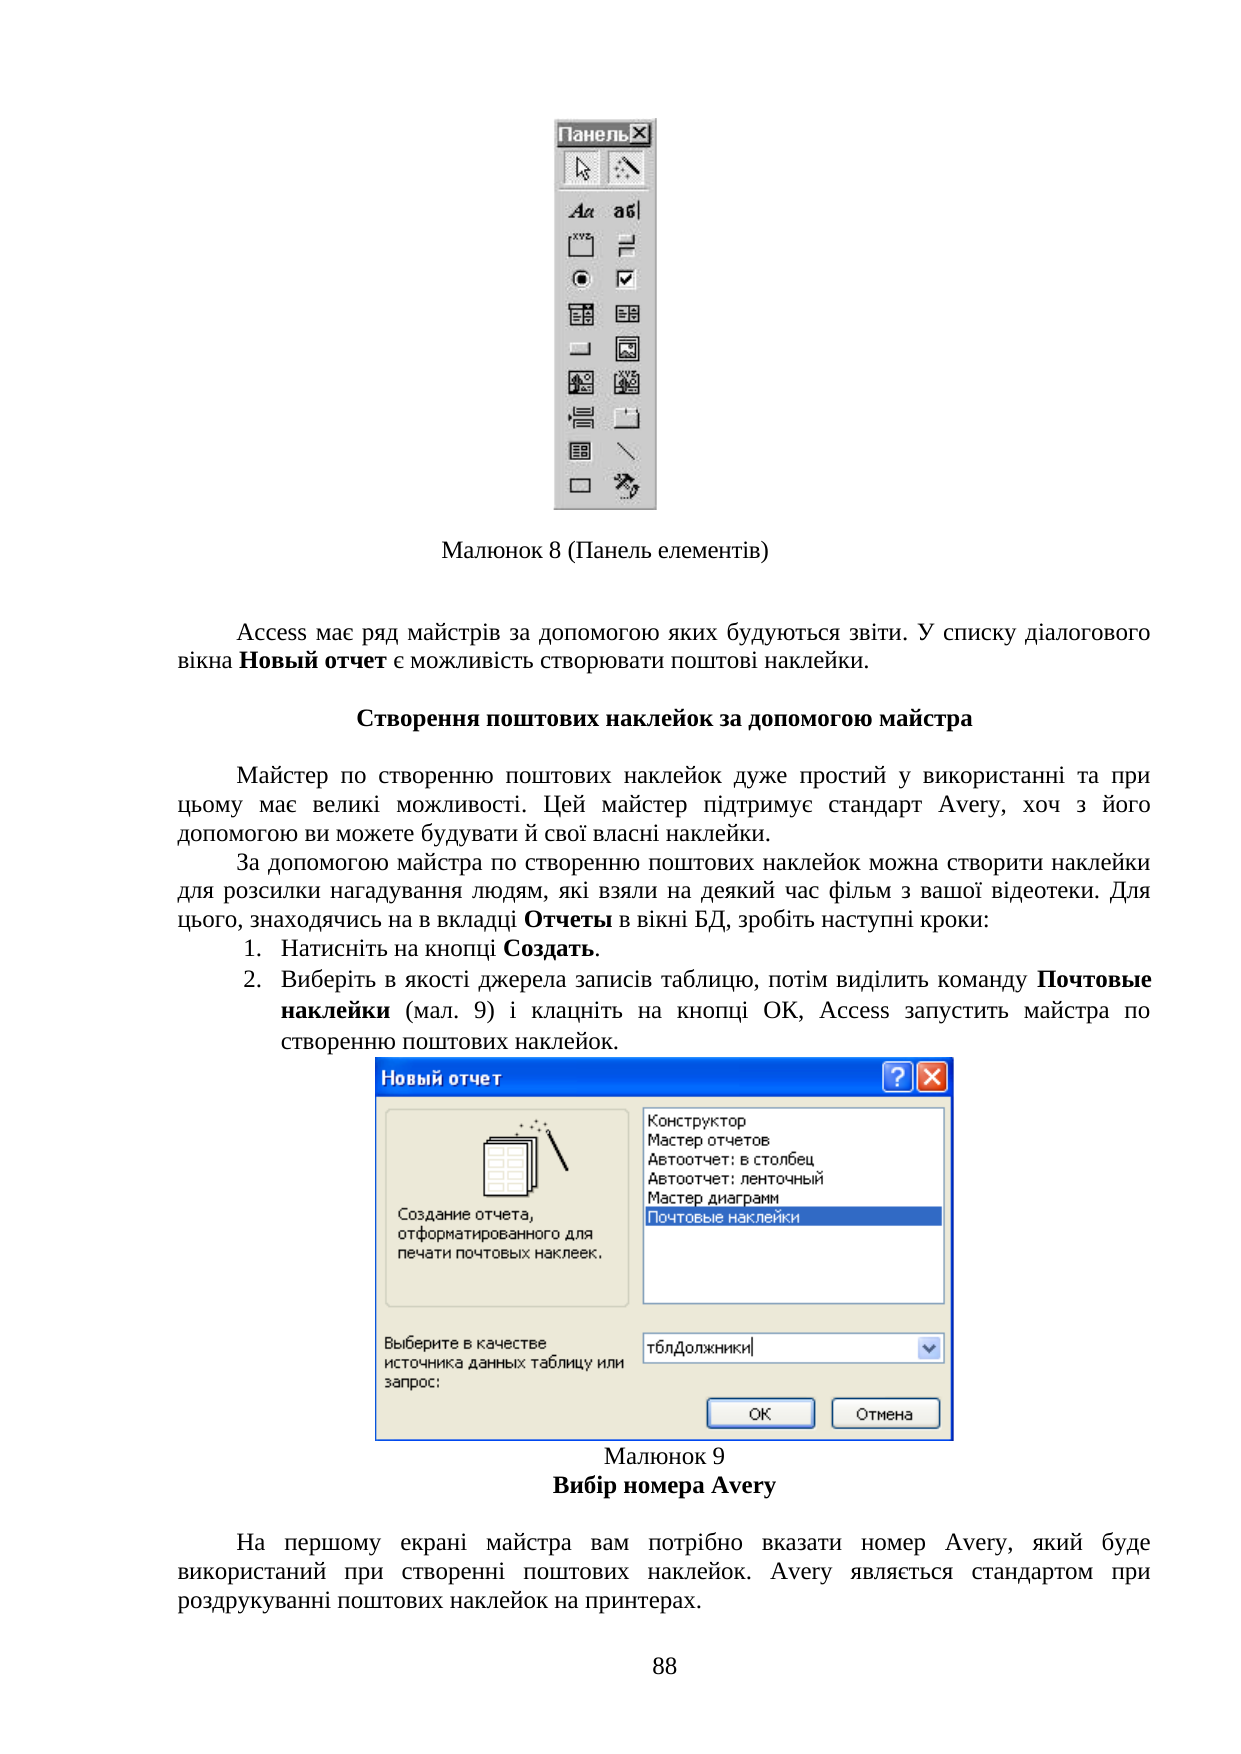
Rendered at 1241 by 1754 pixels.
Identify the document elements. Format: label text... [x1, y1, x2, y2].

picture [553, 118, 657, 510]
text За допомогою майстра по створенню поштових наклейок можна створити наклейки для розсилки нагадування людям, які взяли на деякий час фільм з вашої відеотеки. Для цього, знаходячись на в вкладці Отчеты в вікні БД, зробіть наступні кроки: [177, 847, 1152, 933]
text Access має ряд майстрів за допомогою яких будуються звіти. У списку діалогового вікна Новый отчет є можливість створювати поштові наклейки. [177, 617, 1152, 674]
list Виберіть в якості джерела записів таблицю, потім виділить команду Почтовые наклейки (мал. 9) і клацніть на кнопці ОК, Access запустить майстра по створенню поштових наклейок. [243, 964, 1152, 1055]
list Натисніть на кнопці Создать. [243, 933, 1152, 962]
text Вибір номера Avery [177, 1470, 1152, 1498]
text На першому екрані майстра вам потрібно вказати номер Avery, який буде використаний при створенні поштових наклейок. Avery являється стандартом при роздрукуванні поштових наклейок на принтерах. [177, 1527, 1152, 1613]
text Майстер по створенню поштових наклейок дуже простий у використанні та при цьому має великі можливості. Цей майстер підтримує стандарт Avery, хоч з його допомогою ви можете будувати й свої власні наклейки. [177, 761, 1152, 847]
text Малюнок 9 [177, 1441, 1152, 1470]
text Створення поштових наклейок за допомогою майстра [177, 703, 1152, 732]
picture [375, 1057, 954, 1441]
text Малюнок 8 (Панель елементів) [184, 535, 1026, 564]
